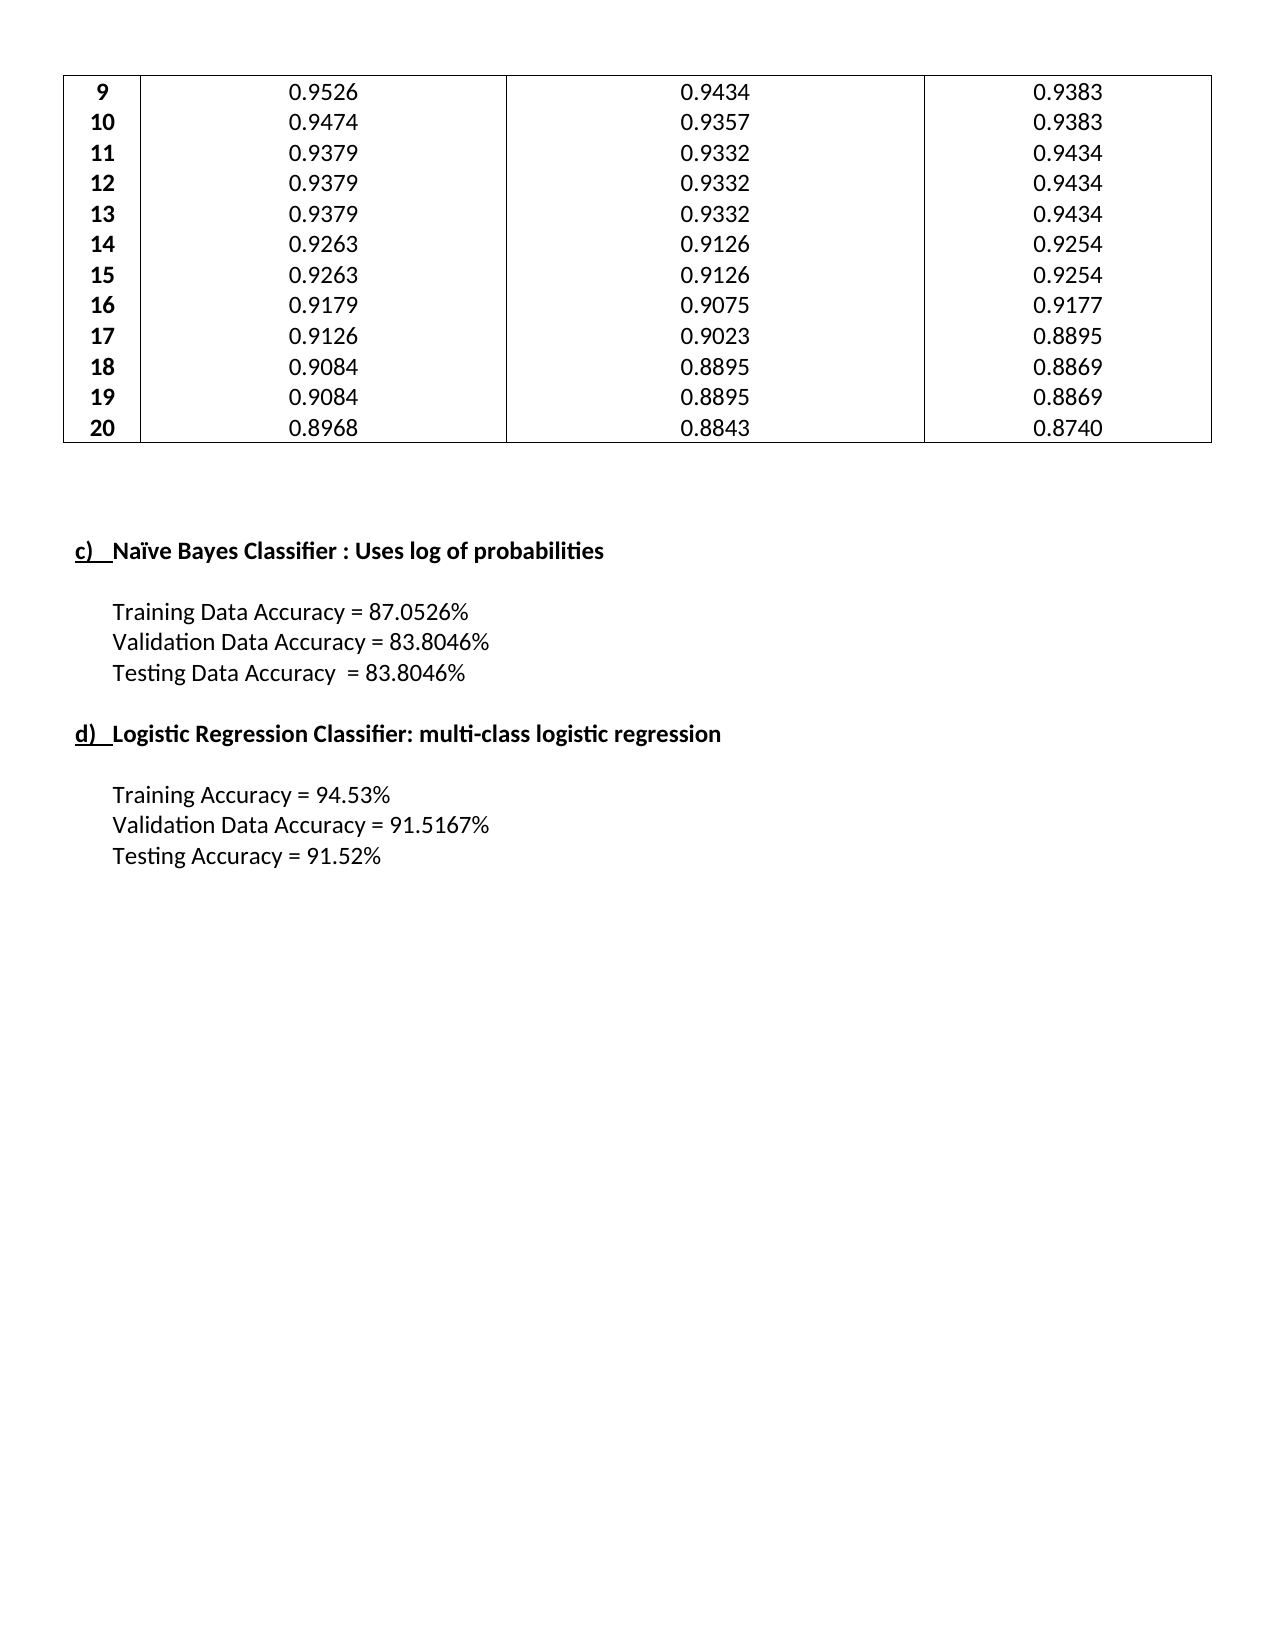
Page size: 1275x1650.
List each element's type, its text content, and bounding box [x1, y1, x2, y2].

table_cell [507, 76, 924, 442]
text Validation Data Accuracy = 91.5167% [75, 809, 1200, 840]
text Training Data Accuracy = 87.0526% [112, 596, 1200, 626]
text Training Accuracy = 94.53% [75, 779, 1200, 809]
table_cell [925, 76, 1211, 442]
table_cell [64, 76, 140, 442]
list Naïve Bayes Classifier : Uses log of probabilities [75, 535, 1200, 565]
text Validation Data Accuracy = 83.8046% [112, 626, 1200, 657]
text Testing Data Accuracy = 83.8046% [112, 657, 1200, 687]
list Logistic Regression Classifier: multi-class logistic regression [75, 718, 1200, 748]
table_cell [141, 76, 506, 442]
text Testing Accuracy = 91.52% [75, 840, 1200, 871]
